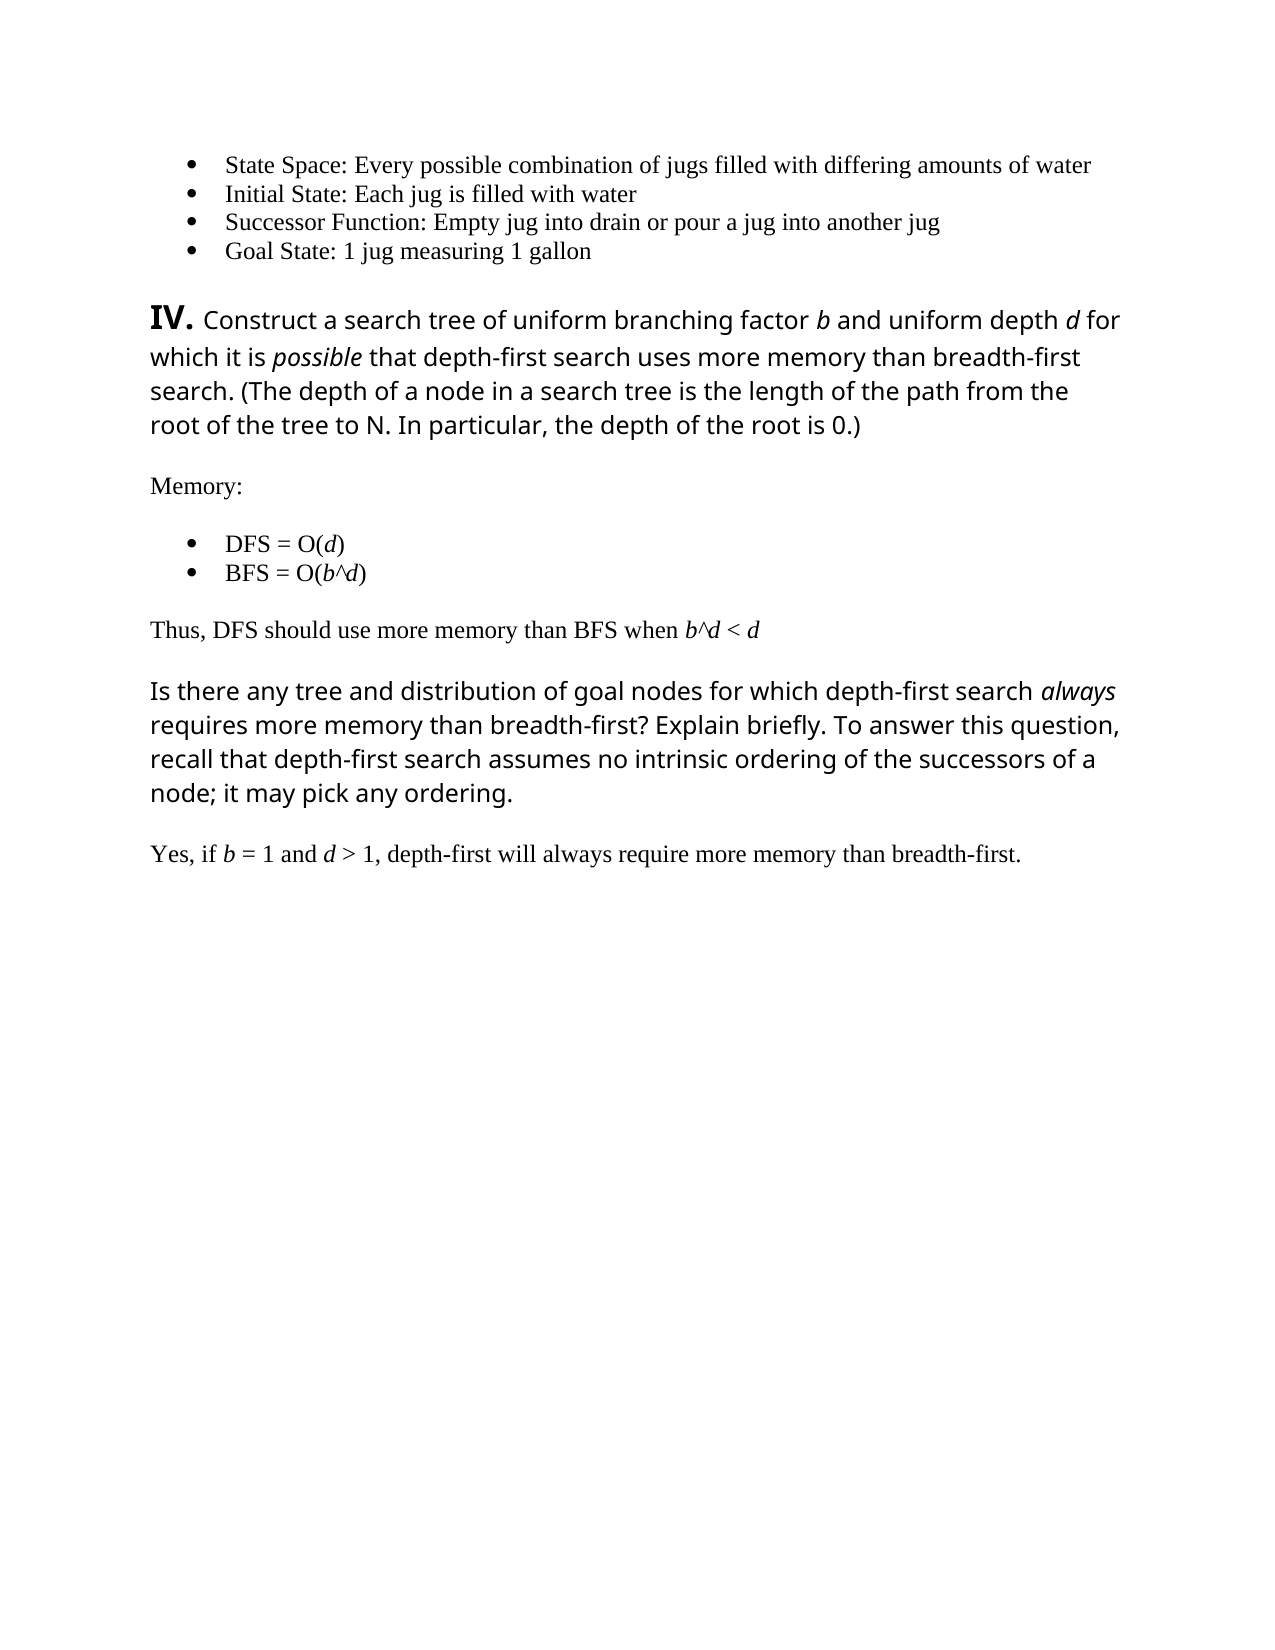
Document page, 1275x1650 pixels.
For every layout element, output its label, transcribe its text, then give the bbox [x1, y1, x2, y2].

text Thus, DFS should use more memory than BFS when b^d < d [150, 616, 1125, 644]
text IV. Construct a search tree of uniform branching factor b and uniform depth d for which it is possible that depth-first search uses more memory than breadth-first search. (The depth of a node in a search tree is the length of the path from the root of the tree to N. In particular, the depth of the root is 0.) [150, 294, 1125, 442]
text Yes, if b = 1 and d > 1, depth-first will always require more memory than breadth-first. [150, 839, 1125, 868]
list Successor Function: Empty jug into drain or pour a jug into another jug [187, 207, 1125, 236]
list Goal State: 1 jug measuring 1 gallon [187, 236, 1125, 265]
list BFS = O(b^d) [187, 558, 1125, 586]
list State Space: Every possible combination of jugs filled with differing amounts of water [187, 150, 1125, 179]
list Initial State: Each jug is filled with water [187, 179, 1125, 207]
text Memory: [150, 471, 1125, 500]
list DFS = O(d) [187, 529, 1125, 558]
text Is there any tree and distribution of goal nodes for which depth-first search always requires more memory than breadth-first? Explain briefly. To answer this question, recall that depth-first search assumes no intrinsic ordering of the successors of a node; it may pick any ordering. [150, 673, 1125, 810]
